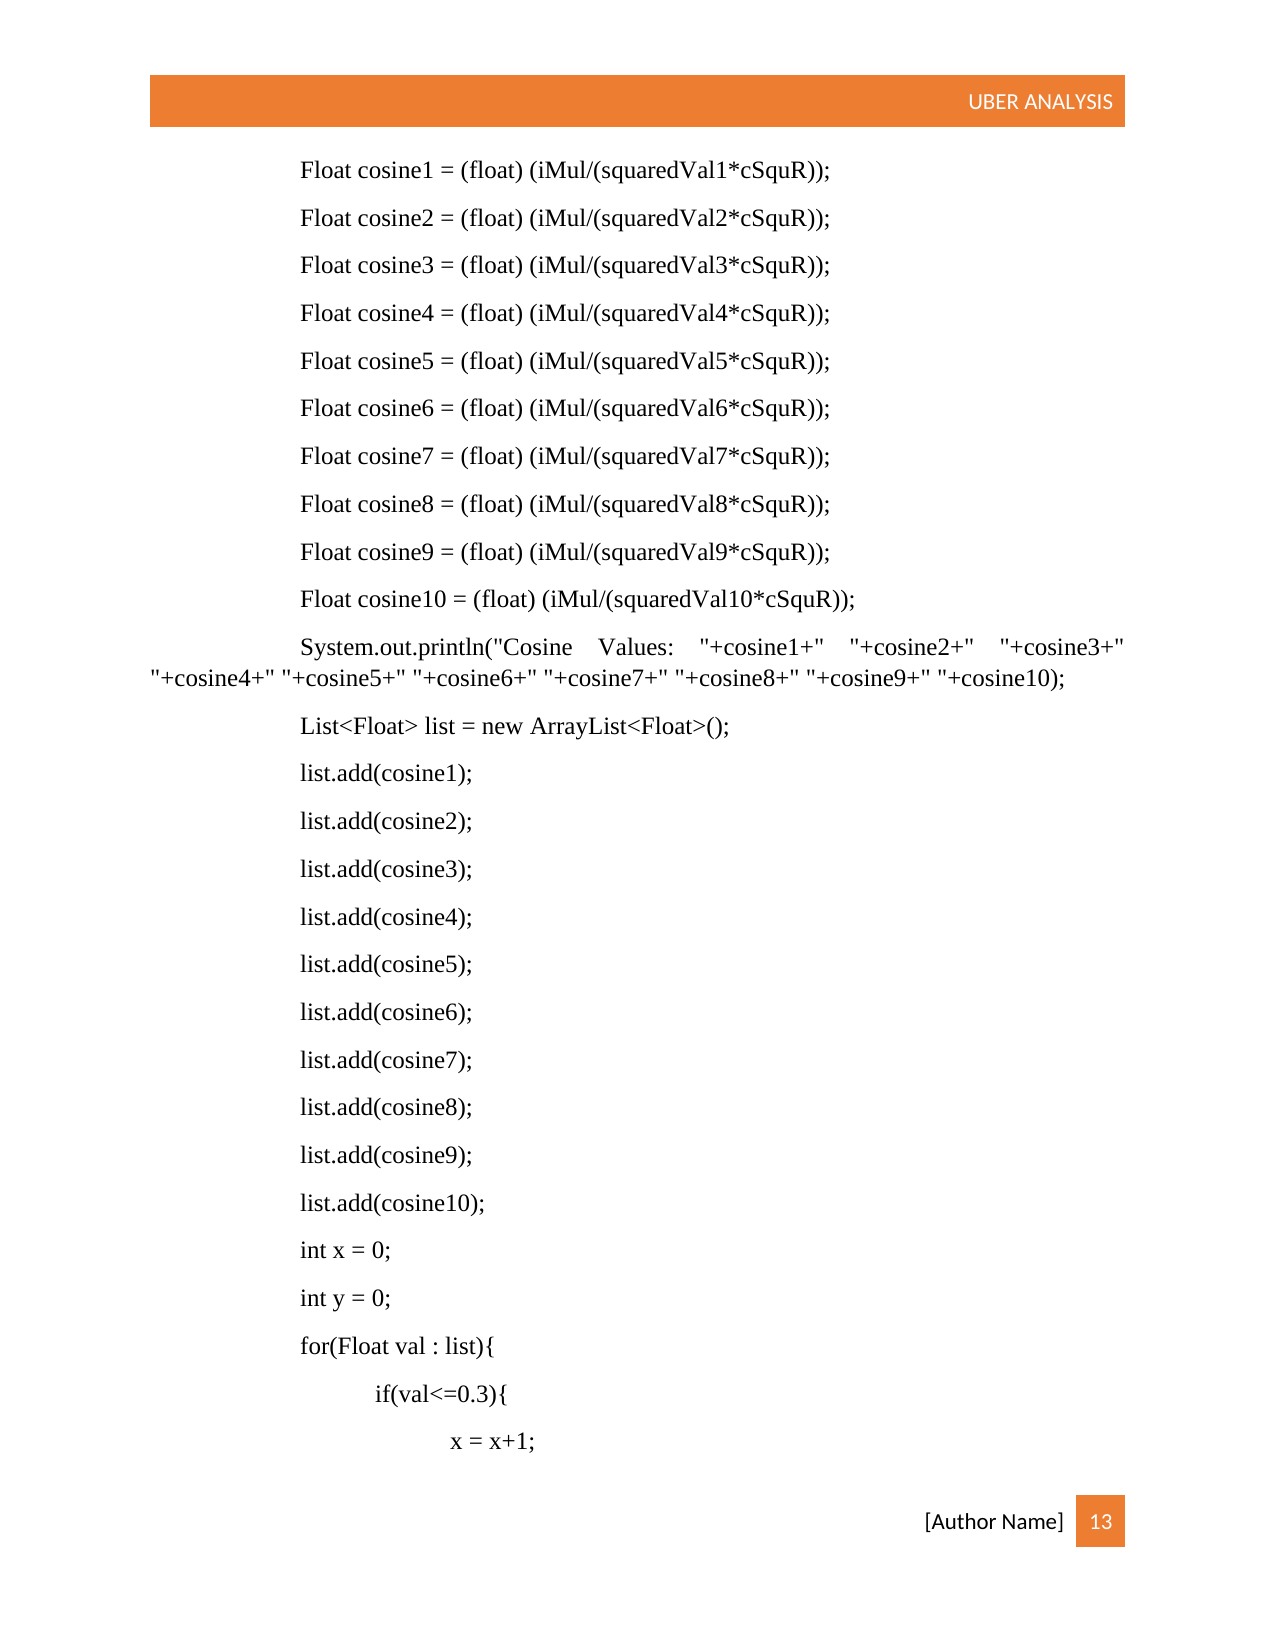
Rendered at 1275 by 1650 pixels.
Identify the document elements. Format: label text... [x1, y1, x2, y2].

text Float cosine4 = (float) (iMul/(squaredVal4*cSquR)); [150, 298, 1125, 327]
text Float cosine5 = (float) (iMul/(squaredVal5*cSquR)); [150, 346, 1125, 374]
text list.add(cosine10); [150, 1188, 1125, 1217]
text list.add(cosine1); [150, 758, 1125, 787]
text list.add(cosine9); [150, 1140, 1125, 1169]
text System.out.println("Cosine Values: "+cosine1+" "+cosine2+" "+cosine3+" "+cosine4+" "+cosine5+" "+cosine6+" "+cosine7+" "+cosine8+" "+cosine9+" "+cosine10); [150, 632, 1125, 692]
text for(Float val : list){ [150, 1331, 1125, 1360]
text int x = 0; [150, 1236, 1125, 1264]
text list.add(cosine8); [150, 1092, 1125, 1121]
text list.add(cosine2); [150, 806, 1125, 835]
text Float cosine2 = (float) (iMul/(squaredVal2*cSquR)); [150, 203, 1125, 231]
text Float cosine8 = (float) (iMul/(squaredVal8*cSquR)); [150, 489, 1125, 518]
text list.add(cosine5); [150, 949, 1125, 978]
text Float cosine9 = (float) (iMul/(squaredVal9*cSquR)); [150, 537, 1125, 565]
text Float cosine1 = (float) (iMul/(squaredVal1*cSquR)); [150, 155, 1125, 184]
text int y = 0; [150, 1283, 1125, 1312]
text x = x+1; [150, 1426, 1125, 1455]
text list.add(cosine7); [150, 1045, 1125, 1073]
text Float cosine6 = (float) (iMul/(squaredVal6*cSquR)); [150, 393, 1125, 422]
text Float cosine7 = (float) (iMul/(squaredVal7*cSquR)); [150, 441, 1125, 470]
text List<Float> list = new ArrayList<Float>(); [150, 711, 1125, 739]
text list.add(cosine3); [150, 854, 1125, 883]
text list.add(cosine4); [150, 902, 1125, 930]
text list.add(cosine6); [150, 997, 1125, 1026]
text Float cosine3 = (float) (iMul/(squaredVal3*cSquR)); [150, 250, 1125, 279]
text Float cosine10 = (float) (iMul/(squaredVal10*cSquR)); [150, 584, 1125, 613]
text if(val<=0.3){ [150, 1379, 1125, 1407]
